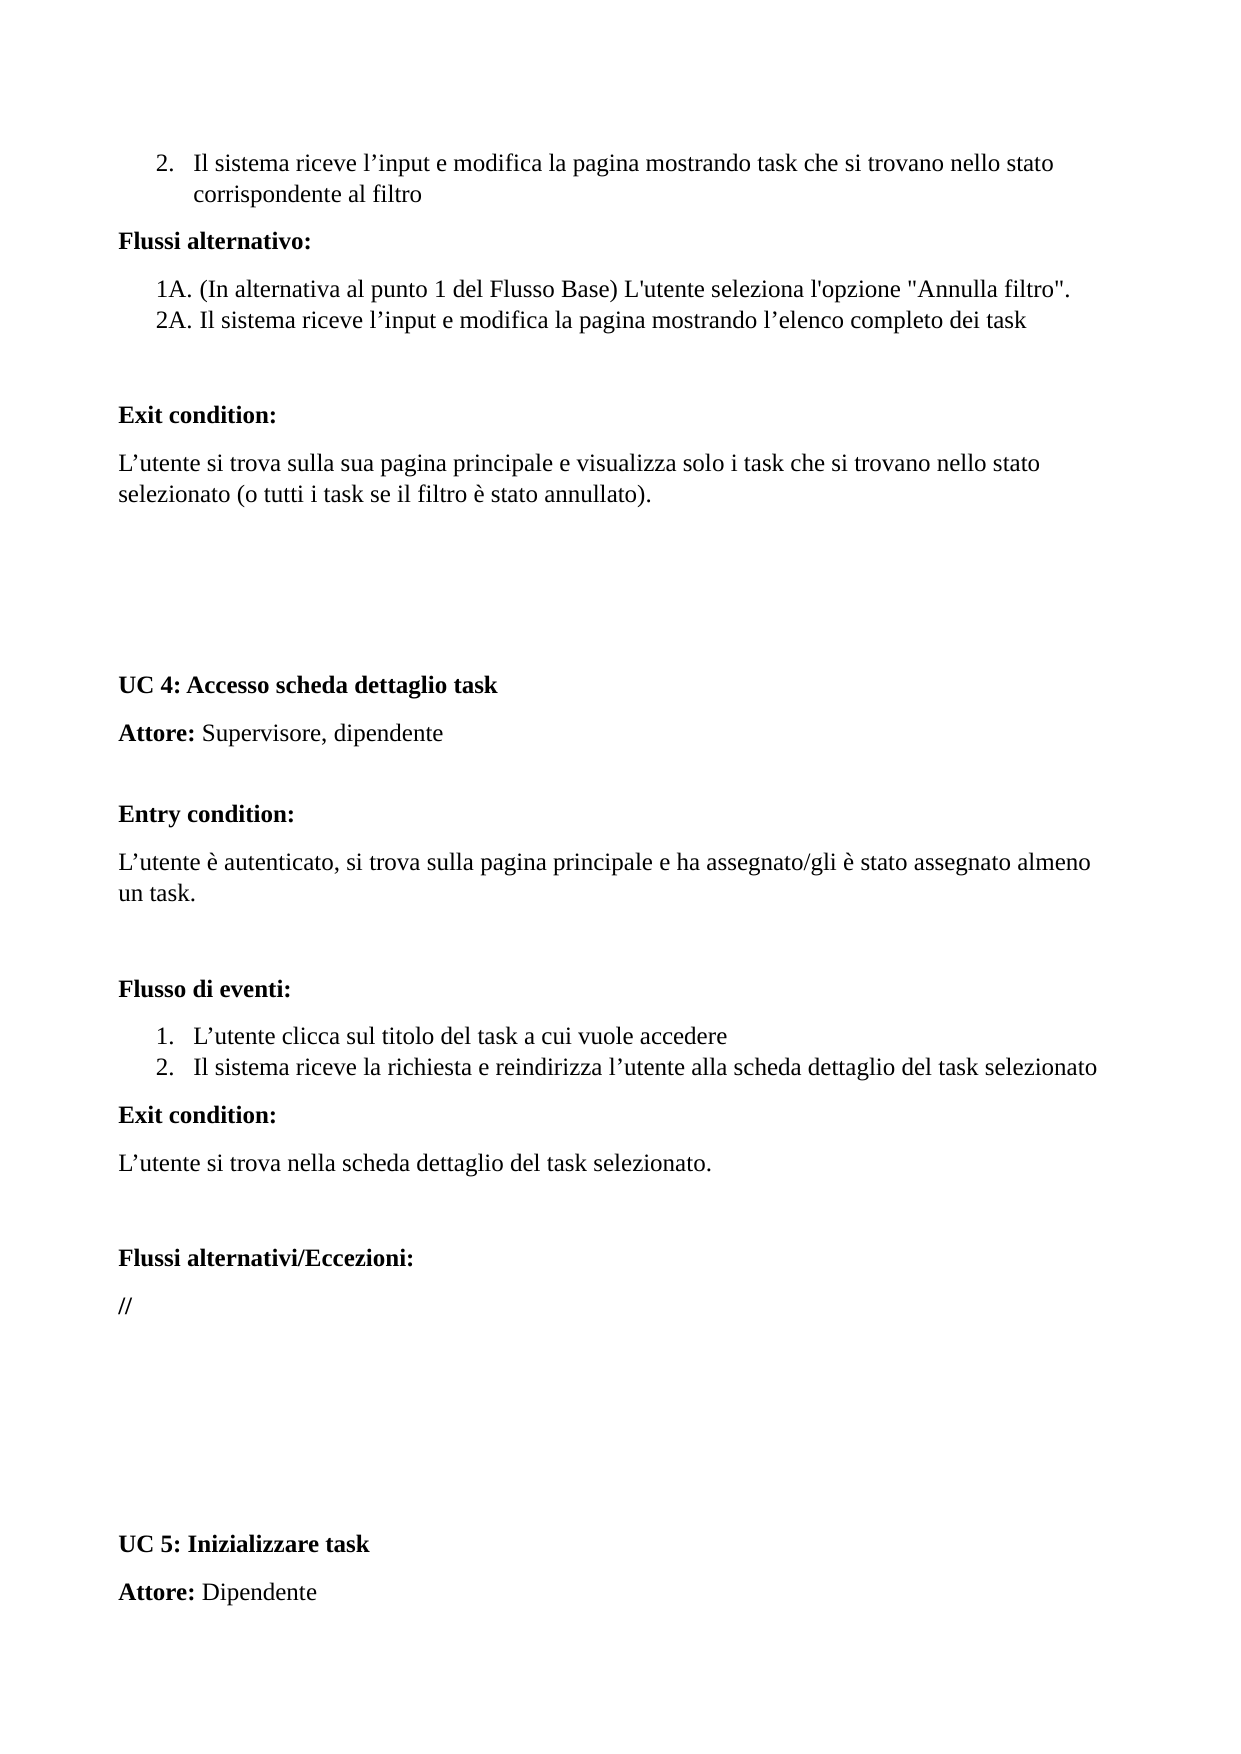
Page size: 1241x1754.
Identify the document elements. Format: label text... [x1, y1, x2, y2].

text Flussi alternativi/Eccezioni: [118, 1243, 1122, 1272]
text Attore: Supervisore, dipendente [118, 718, 1122, 780]
list Il sistema riceve la richiesta e reindirizza l’utente alla scheda dettaglio del task selezionato [156, 1052, 1122, 1081]
text L’utente si trova sulla sua pagina principale e visualizza solo i task che si trovano nello stato selezionato (o tutti i task se il filtro è stato annullato). [118, 448, 1122, 508]
text Attore: Dipendente [118, 1577, 1122, 1606]
text Exit condition: [118, 401, 1122, 429]
text UC 4: Accesso scheda dettaglio task [118, 670, 1122, 699]
list L’utente clicca sul titolo del task a cui vuole accedere [156, 1021, 1122, 1050]
list (In alternativa al punto 1 del Flusso Base) L'utente seleziona l'opzione "Annulla filtro". [156, 274, 1122, 303]
text UC 5: Inizializzare task [118, 1529, 1122, 1558]
list Il sistema riceve l’input e modifica la pagina mostrando task che si trovano nello stato corrispondente al filtro [156, 148, 1122, 207]
list Il sistema riceve l’input e modifica la pagina mostrando l’elenco completo dei task [156, 305, 1122, 334]
text L’utente si trova nella scheda dettaglio del task selezionato. [118, 1148, 1122, 1177]
text Entry condition: [118, 799, 1122, 828]
text // [118, 1291, 1122, 1320]
text Exit condition: [118, 1100, 1122, 1129]
text Flusso di eventi: [118, 974, 1122, 1002]
text Flussi alternativo: [118, 226, 1122, 255]
text L’utente è autenticato, si trova sulla pagina principale e ha assegnato/gli è stato assegnato almeno un task. [118, 847, 1122, 907]
